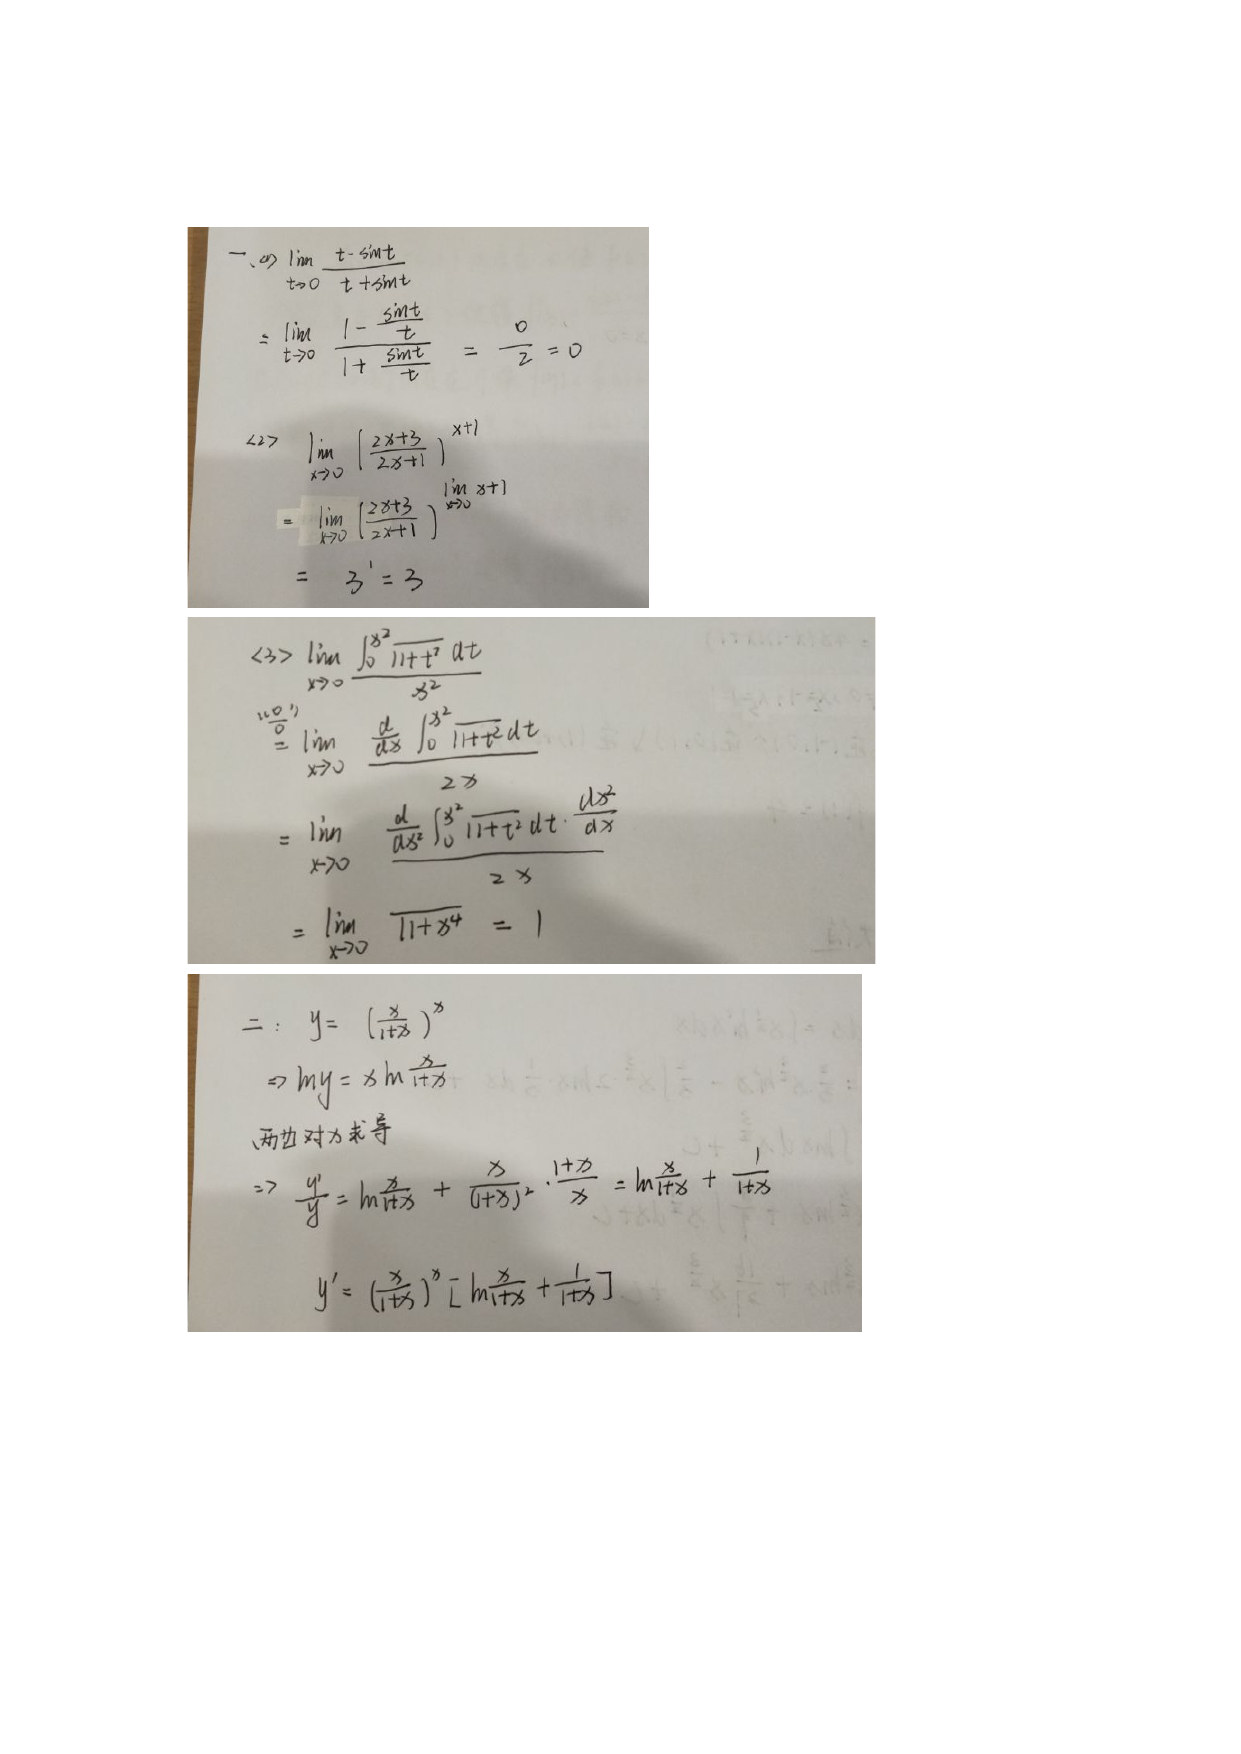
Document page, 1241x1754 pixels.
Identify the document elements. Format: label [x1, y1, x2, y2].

picture [187, 974, 862, 1332]
picture [187, 617, 876, 964]
picture [187, 227, 649, 608]
